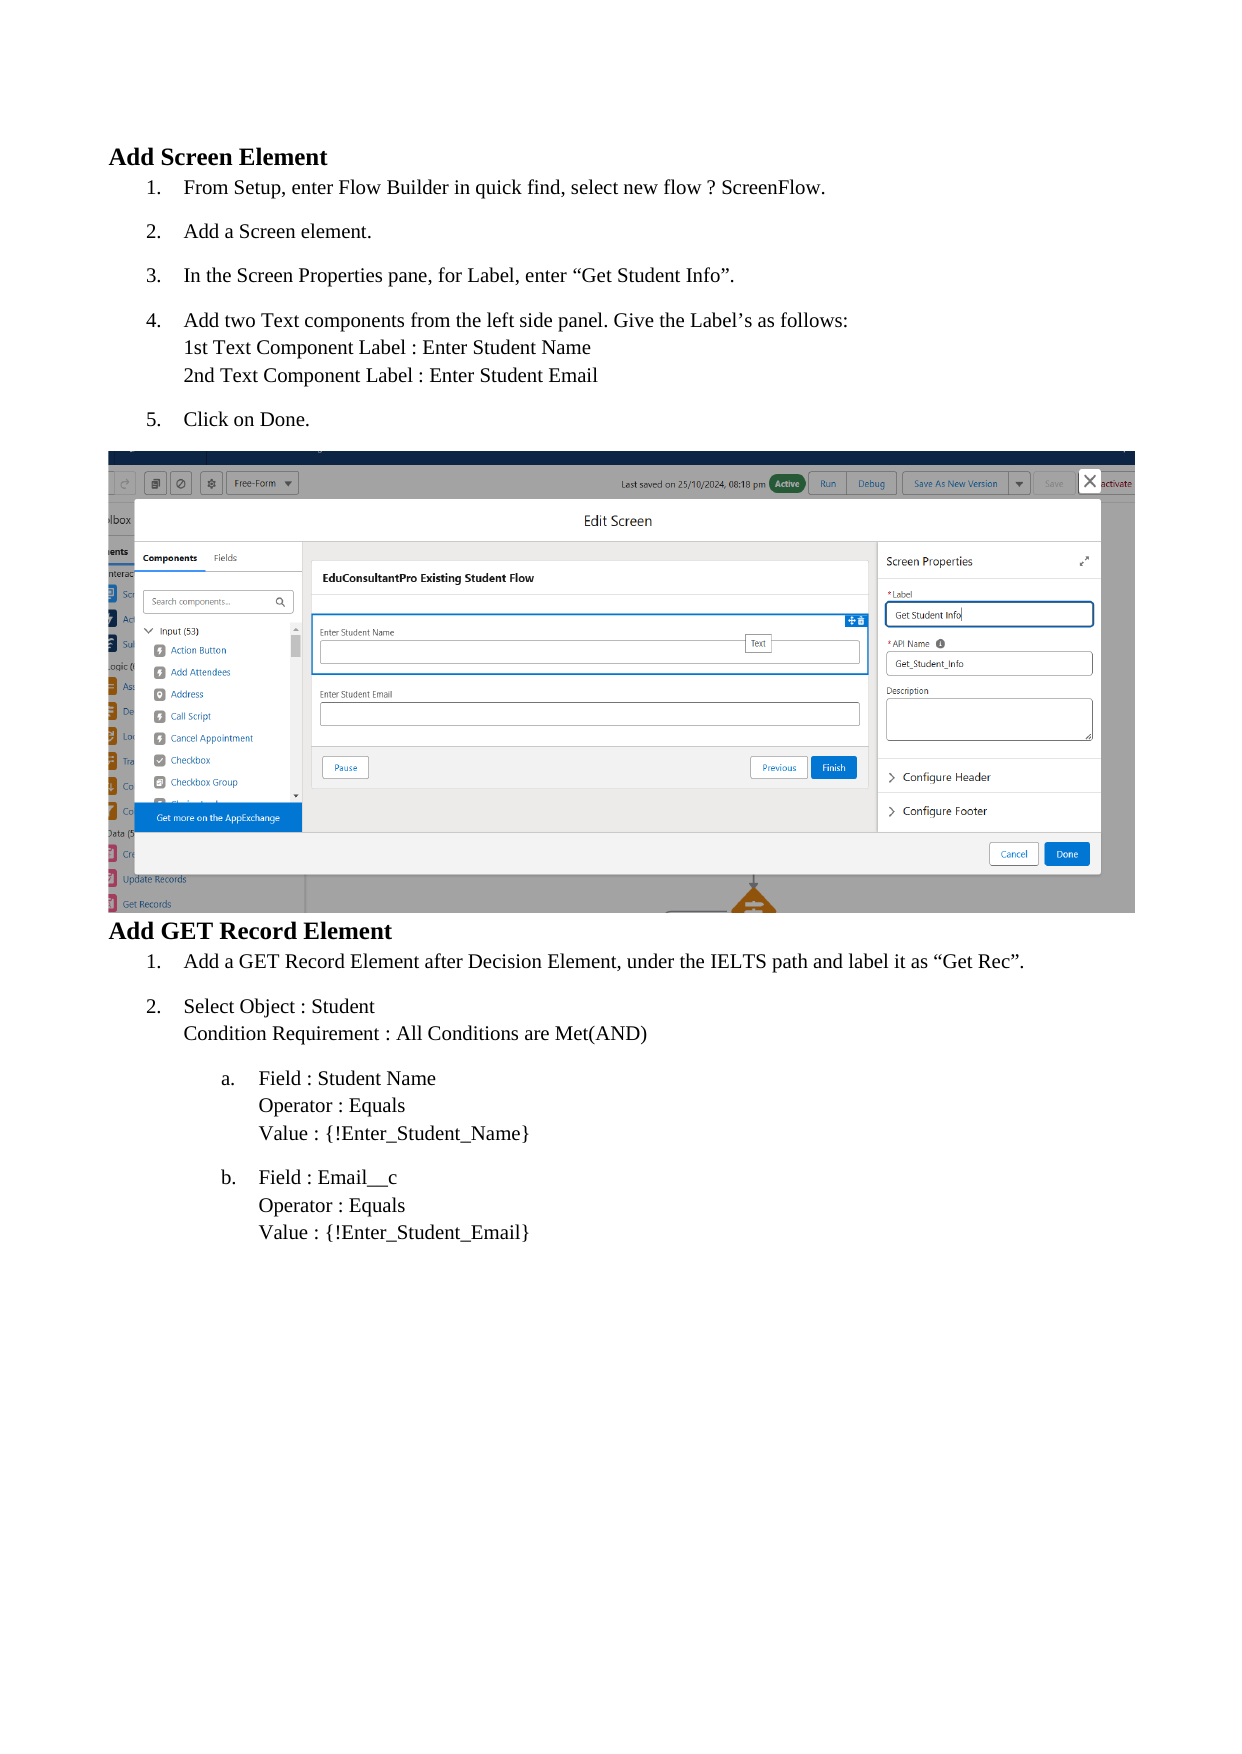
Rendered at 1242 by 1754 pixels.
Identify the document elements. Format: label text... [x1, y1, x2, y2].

list From Setup, enter Flow Builder in quick find, select new flow ? ScreenFlow. [146, 175, 1179, 199]
list Select Object : Student Condition Requirement : All Conditions are Met(AND) [146, 994, 1179, 1045]
list Add a GET Record Element after Decision Element, under the IELTS path and label it as “Get Rec”. [146, 949, 1179, 973]
list Click on Done. [146, 407, 1179, 431]
text Add GET Record Element [108, 916, 1179, 945]
text Add Screen Element [108, 142, 1179, 170]
picture [108, 451, 1135, 913]
list Field : Email__c Operator : Equals Value : {!Enter_Student_Email} [221, 1165, 1179, 1244]
list Add a Screen element. [146, 219, 1179, 243]
list In the Screen Properties pane, for Label, enter “Get Student Info”. [146, 263, 1179, 287]
list Add two Text components from the left side panel. Give the Label’s as follows: 1st Text Component Label : Enter Student Name 2nd Text Component Label : Enter Student Email [146, 307, 1179, 387]
list Field : Student Name Operator : Equals Value : {!Enter_Student_Name} [221, 1066, 1179, 1145]
